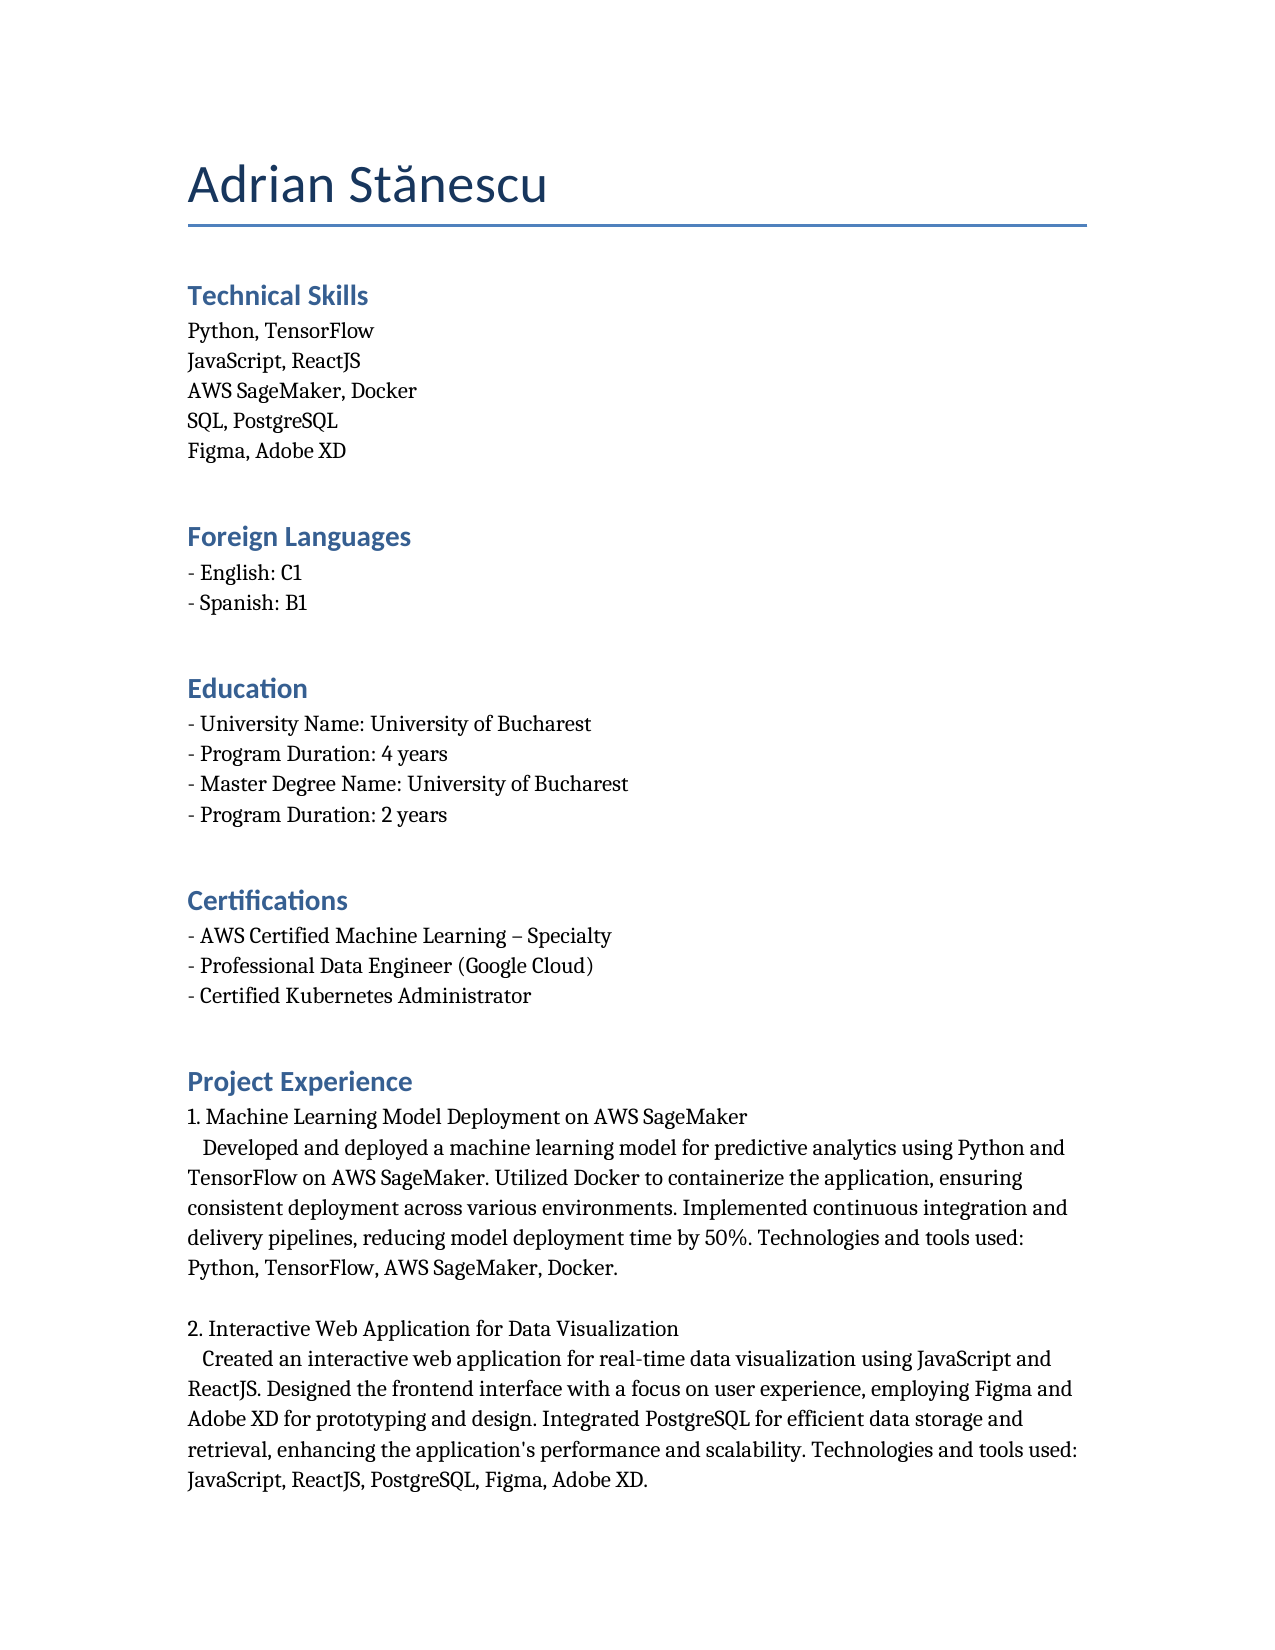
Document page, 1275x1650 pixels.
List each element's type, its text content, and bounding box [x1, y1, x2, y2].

text - AWS Certified Machine Learning – Specialty - Professional Data Engineer (Google Cloud) - Certified Kubernetes Administrator [187, 923, 1087, 1009]
text Python, TensorFlow JavaScript, ReactJS AWS SageMaker, Docker SQL, PostgreSQL Figma, Adobe XD [187, 317, 1087, 465]
title Adrian Stănescu [187, 150, 1087, 227]
text - English: C1 - Spanish: B1 [187, 559, 1087, 616]
subtitle Certifications [187, 882, 1087, 917]
subtitle Foreign Languages [187, 518, 1087, 554]
text - University Name: University of Bucharest - Program Duration: 4 years - Master Degree Name: University of Bucharest - Program Duration: 2 years [187, 711, 1087, 828]
subtitle Project Experience [187, 1063, 1087, 1099]
subtitle Education [187, 670, 1087, 706]
text 1. Machine Learning Model Deployment on AWS SageMaker Developed and deployed a machine learning model for predictive analytics using Python and TensorFlow on AWS SageMaker. Utilized Docker to containerize the application, ensuring consistent deployment across various environments. Implemented continuous integration and delivery pipelines, reducing model deployment time by 50%. Technologies and tools used: Python, TensorFlow, AWS SageMaker, Docker. 2. Interactive Web Application for Data Visualization Created an interactive web application for real-time data visualization using JavaScript and ReactJS. Designed the frontend interface with a focus on user experience, employing Figma and Adobe XD for prototyping and design. Integrated PostgreSQL for efficient data storage and retrieval, enhancing the application's performance and scalability. Technologies and tools used: JavaScript, ReactJS, PostgreSQL, Figma, Adobe XD. [187, 1104, 1087, 1493]
subtitle Technical Skills [187, 277, 1087, 312]
